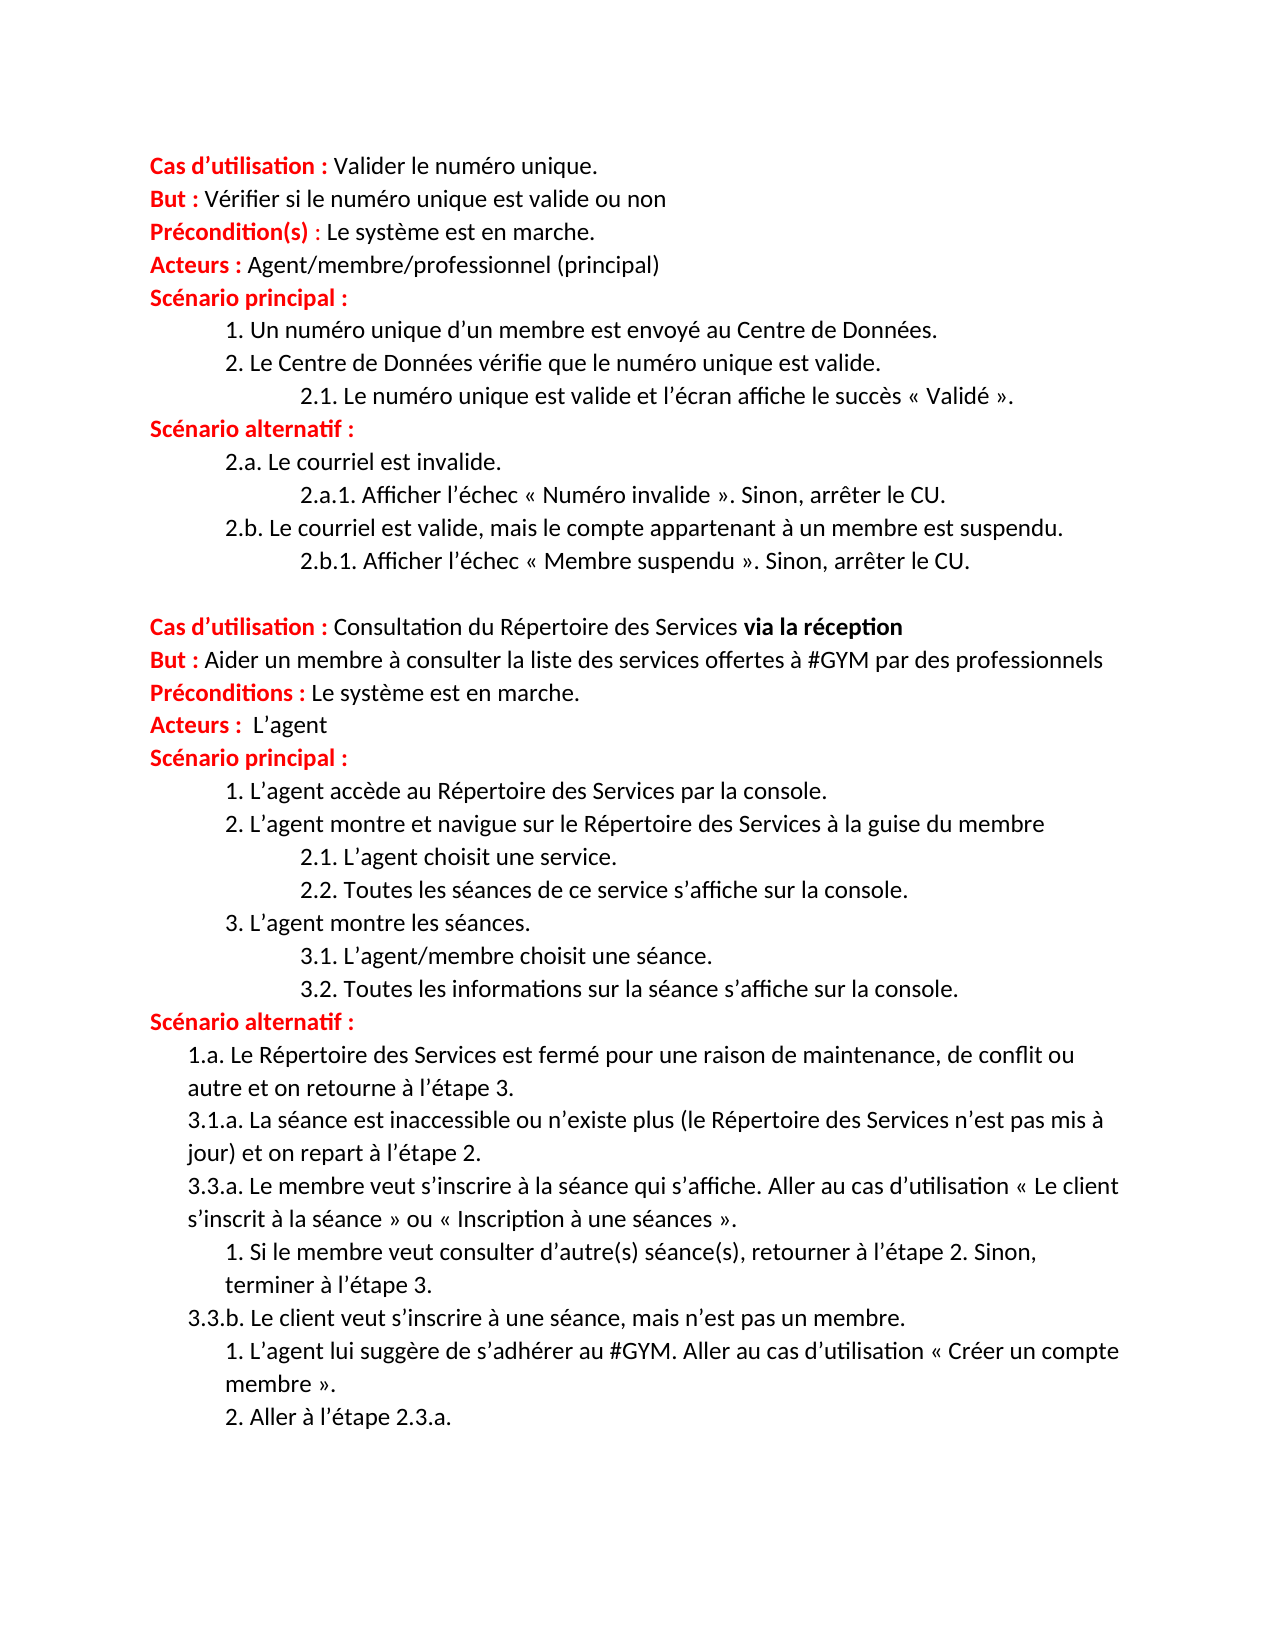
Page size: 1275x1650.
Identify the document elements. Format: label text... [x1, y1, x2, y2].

list 2. Aller à l’étape 2.3.a. [187, 1401, 1125, 1431]
text But : Aider un membre à consulter la liste des services offertes à #GYM par des professionnels [150, 644, 1125, 674]
text Préconditions : Le système est en marche. [150, 677, 1125, 707]
text 2.b. Le courriel est valide, mais le compte appartenant à un membre est suspendu. [150, 512, 1125, 543]
text Scénario alternatif : [150, 1006, 1125, 1036]
list 3. L’agent montre les séances. [225, 907, 1125, 938]
text 2.a. Le courriel est invalide. [150, 446, 1125, 477]
list 1.a. Le Répertoire des Services est fermé pour une raison de maintenance, de conflit ou autre et on retourne à l’étape 3. [187, 1039, 1125, 1102]
list 3.2. Toutes les informations sur la séance s’affiche sur la console. [225, 973, 1125, 1003]
text Scénario principal : [150, 742, 1125, 773]
text 1. L’agent accède au Répertoire des Services par la console. [150, 775, 1125, 806]
list 3.1.a. La séance est inaccessible ou n’existe plus (le Répertoire des Services n’est pas mis à jour) et on repart à l’étape 2. [187, 1104, 1125, 1168]
text Précondition(s) : Le système est en marche. [150, 216, 1125, 246]
list 2. Le Centre de Données vérifie que le numéro unique est valide. [225, 347, 1125, 378]
text Scénario principal : [150, 282, 1125, 312]
text 2. L’agent montre et navigue sur le Répertoire des Services à la guise du membre [150, 808, 1125, 839]
text 1. Un numéro unique d’un membre est envoyé au Centre de Données. [150, 314, 1125, 345]
text 2.b.1. Afficher l’échec « Membre suspendu ». Sinon, arrêter le CU. [150, 545, 1125, 576]
list 2.1. Le numéro unique est valide et l’écran affiche le succès « Validé ». [225, 380, 1125, 411]
list 3.1. L’agent/membre choisit une séance. [225, 940, 1125, 971]
text Acteurs : L’agent [150, 709, 1125, 740]
text But : Vérifier si le numéro unique est valide ou non [150, 183, 1125, 213]
list 1. L’agent lui suggère de s’adhérer au #GYM. Aller au cas d’utilisation « Créer un compte membre ». [187, 1335, 1125, 1398]
list 2.1. L’agent choisit une service. [225, 841, 1125, 872]
list 3.3.a. Le membre veut s’inscrire à la séance qui s’affiche. Aller au cas d’utilisation « Le client s’inscrit à la séance » ou « Inscription à une séances ». [187, 1170, 1125, 1234]
text Cas d’utilisation : Valider le numéro unique. [150, 150, 1125, 181]
text Acteurs : Agent/membre/professionnel (principal) [150, 249, 1125, 279]
list 2.2. Toutes les séances de ce service s’affiche sur la console. [225, 874, 1125, 905]
text Cas d’utilisation : Consultation du Répertoire des Services via la réception [150, 611, 1125, 641]
list 1. Si le membre veut consulter d’autre(s) séance(s), retourner à l’étape 2. Sinon, terminer à l’étape 3. [187, 1236, 1125, 1300]
text 2.a.1. Afficher l’échec « Numéro invalide ». Sinon, arrêter le CU. [150, 479, 1125, 510]
list 3.3.b. Le client veut s’inscrire à une séance, mais n’est pas un membre. [187, 1302, 1125, 1333]
text Scénario alternatif : [150, 413, 1125, 444]
